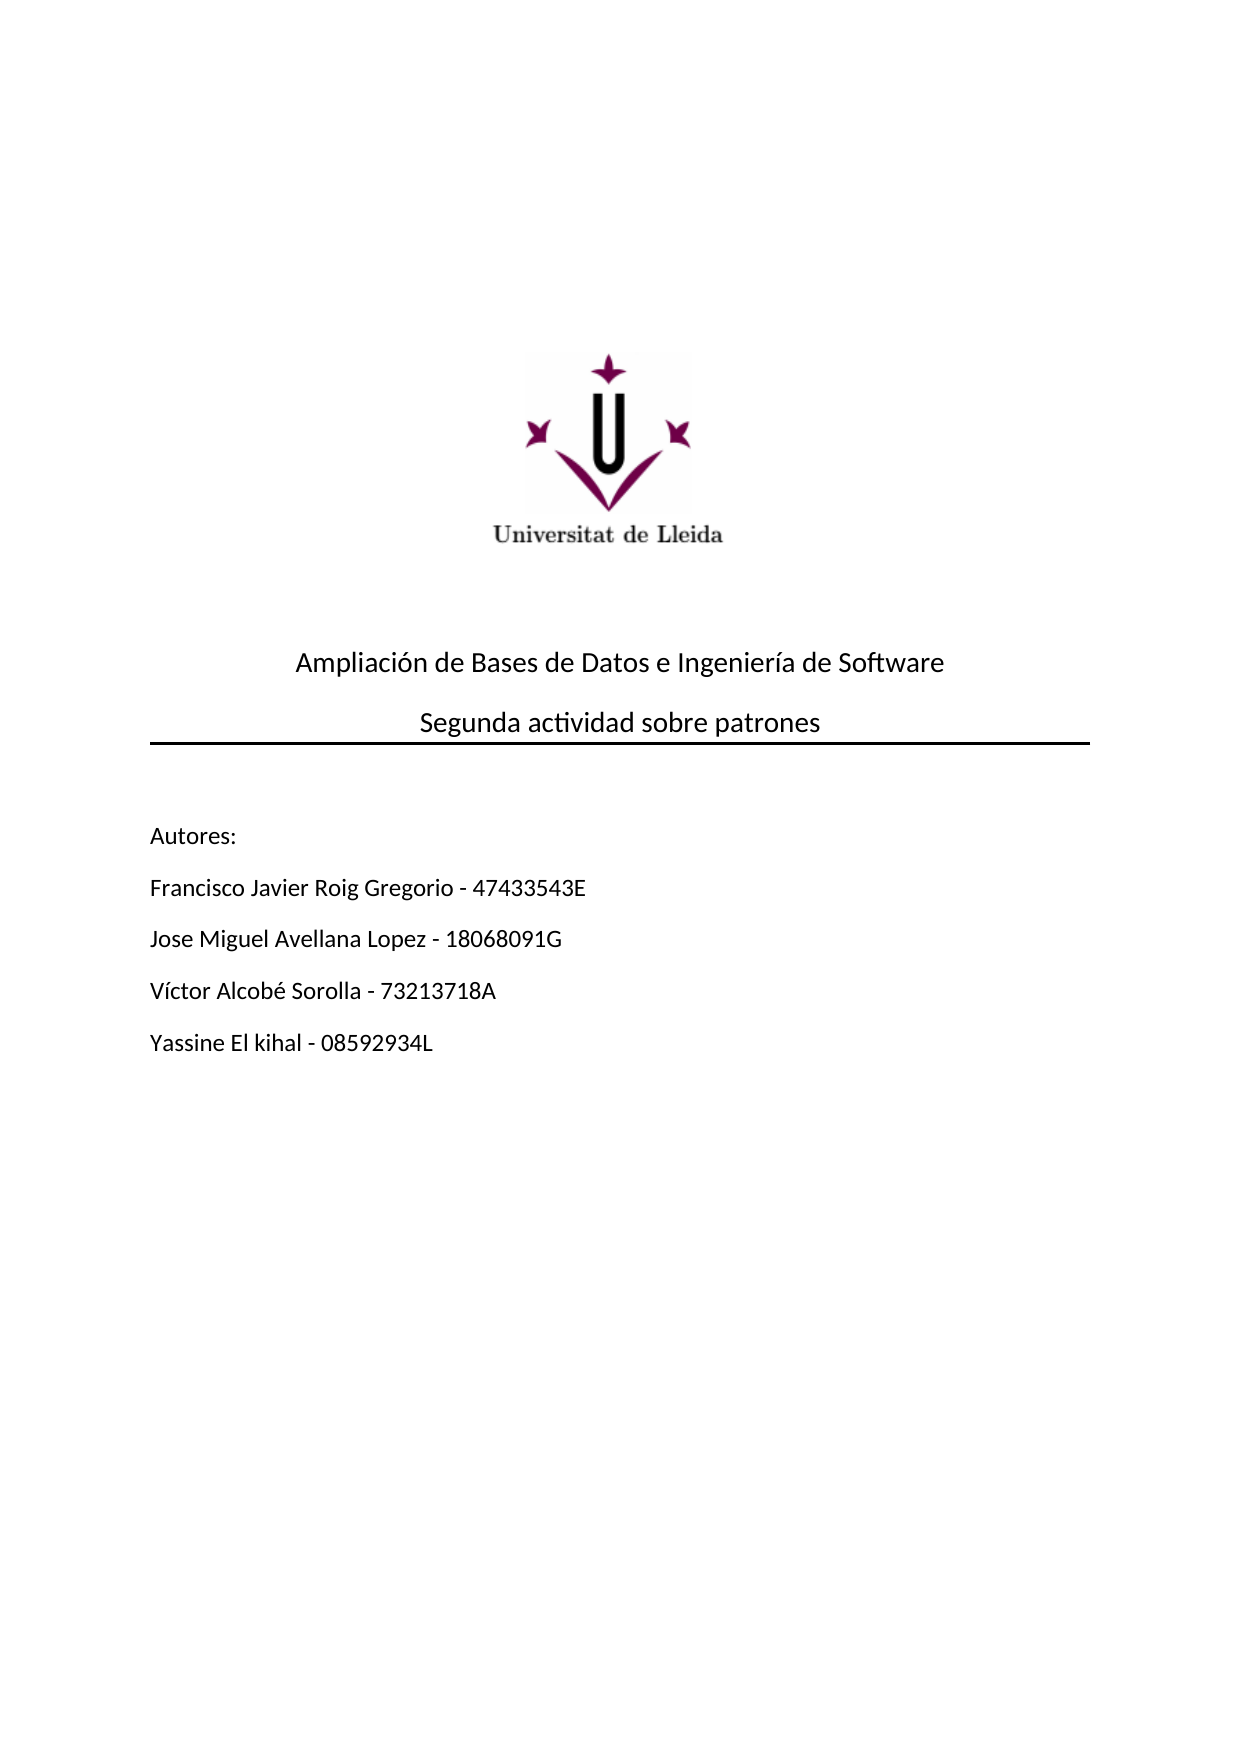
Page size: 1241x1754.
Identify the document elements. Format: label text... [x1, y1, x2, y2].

text Francisco Javier Roig Gregorio - 47433543E [150, 872, 1090, 902]
picture [167, 150, 1073, 639]
text Autores: [150, 820, 1090, 851]
text Víctor Alcobé Sorolla - 73213718A [150, 975, 1090, 1006]
text Yassine El kihal - 08592934L [150, 1027, 1090, 1057]
text Segunda actividad sobre patrones [150, 704, 1090, 742]
text Jose Miguel Avellana Lopez - 18068091G [150, 923, 1090, 954]
